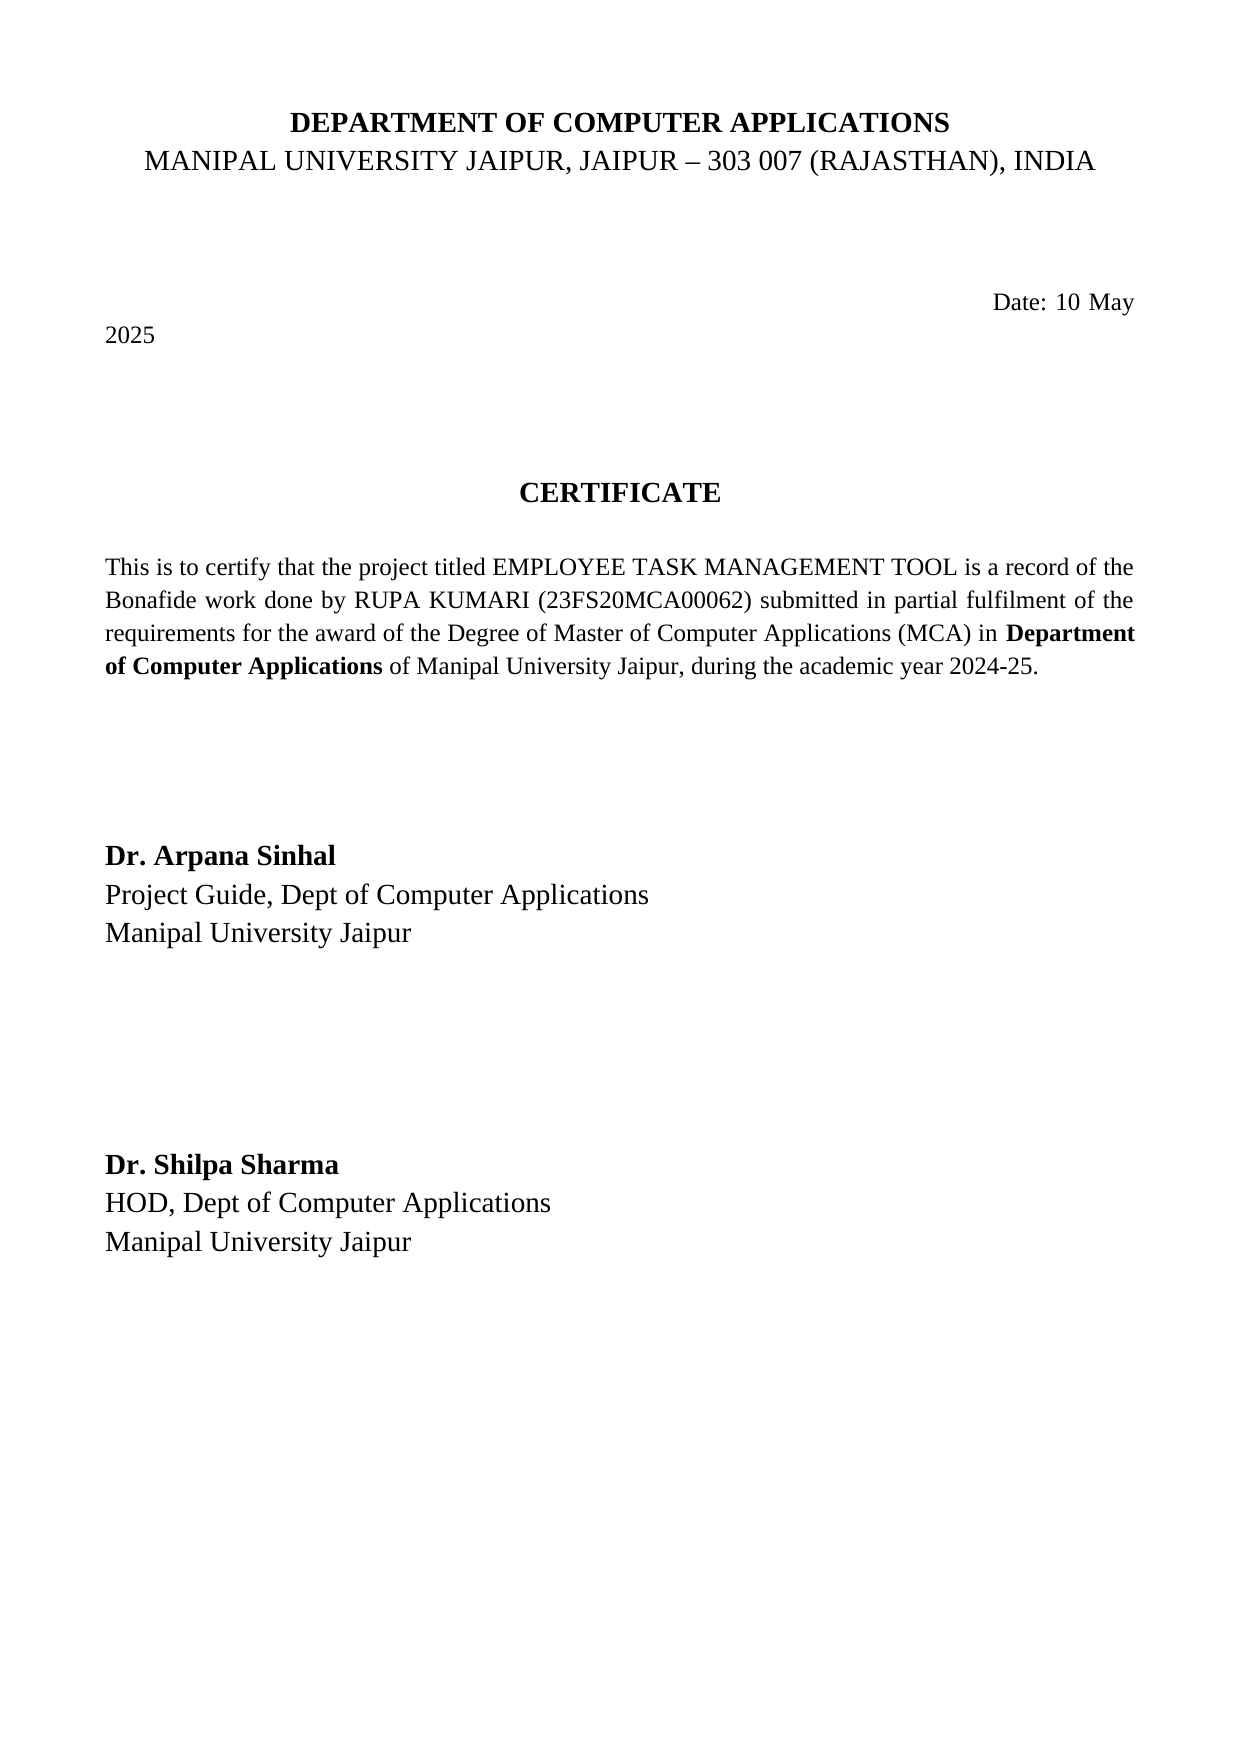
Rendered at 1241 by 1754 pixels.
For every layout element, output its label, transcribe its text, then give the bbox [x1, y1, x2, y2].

text Project Guide, Dept of Computer Applications [105, 877, 1135, 911]
text DEPARTMENT OF COMPUTER APPLICATIONS [105, 105, 1135, 138]
text Dr. Shilpa Sharma [105, 1147, 1135, 1180]
text Manipal University Jaipur [105, 1224, 1135, 1257]
text Date: 10 May 2025 [105, 287, 1135, 349]
text This is to certify that the project titled EMPLOYEE TASK MANAGEMENT TOOL is a record of the Bonafide work done by RUPA KUMARI (23FS20MCA00062) submitted in partial fulfilment of the requirements for the award of the Degree of Master of Computer Applications (MCA) in Department of Computer Applications of Manipal University Jaipur, during the academic year 2024-25. [105, 552, 1135, 680]
text HOD, Dept of Computer Applications [105, 1185, 1135, 1219]
text Manipal University Jaipur [105, 916, 1135, 949]
text Dr. Arpana Sinhal [105, 838, 1135, 872]
text CERTIFICATE [105, 475, 1135, 509]
text MANIPAL UNIVERSITY JAIPUR, JAIPUR – 303 007 (RAJASTHAN), INDIA [105, 143, 1135, 177]
